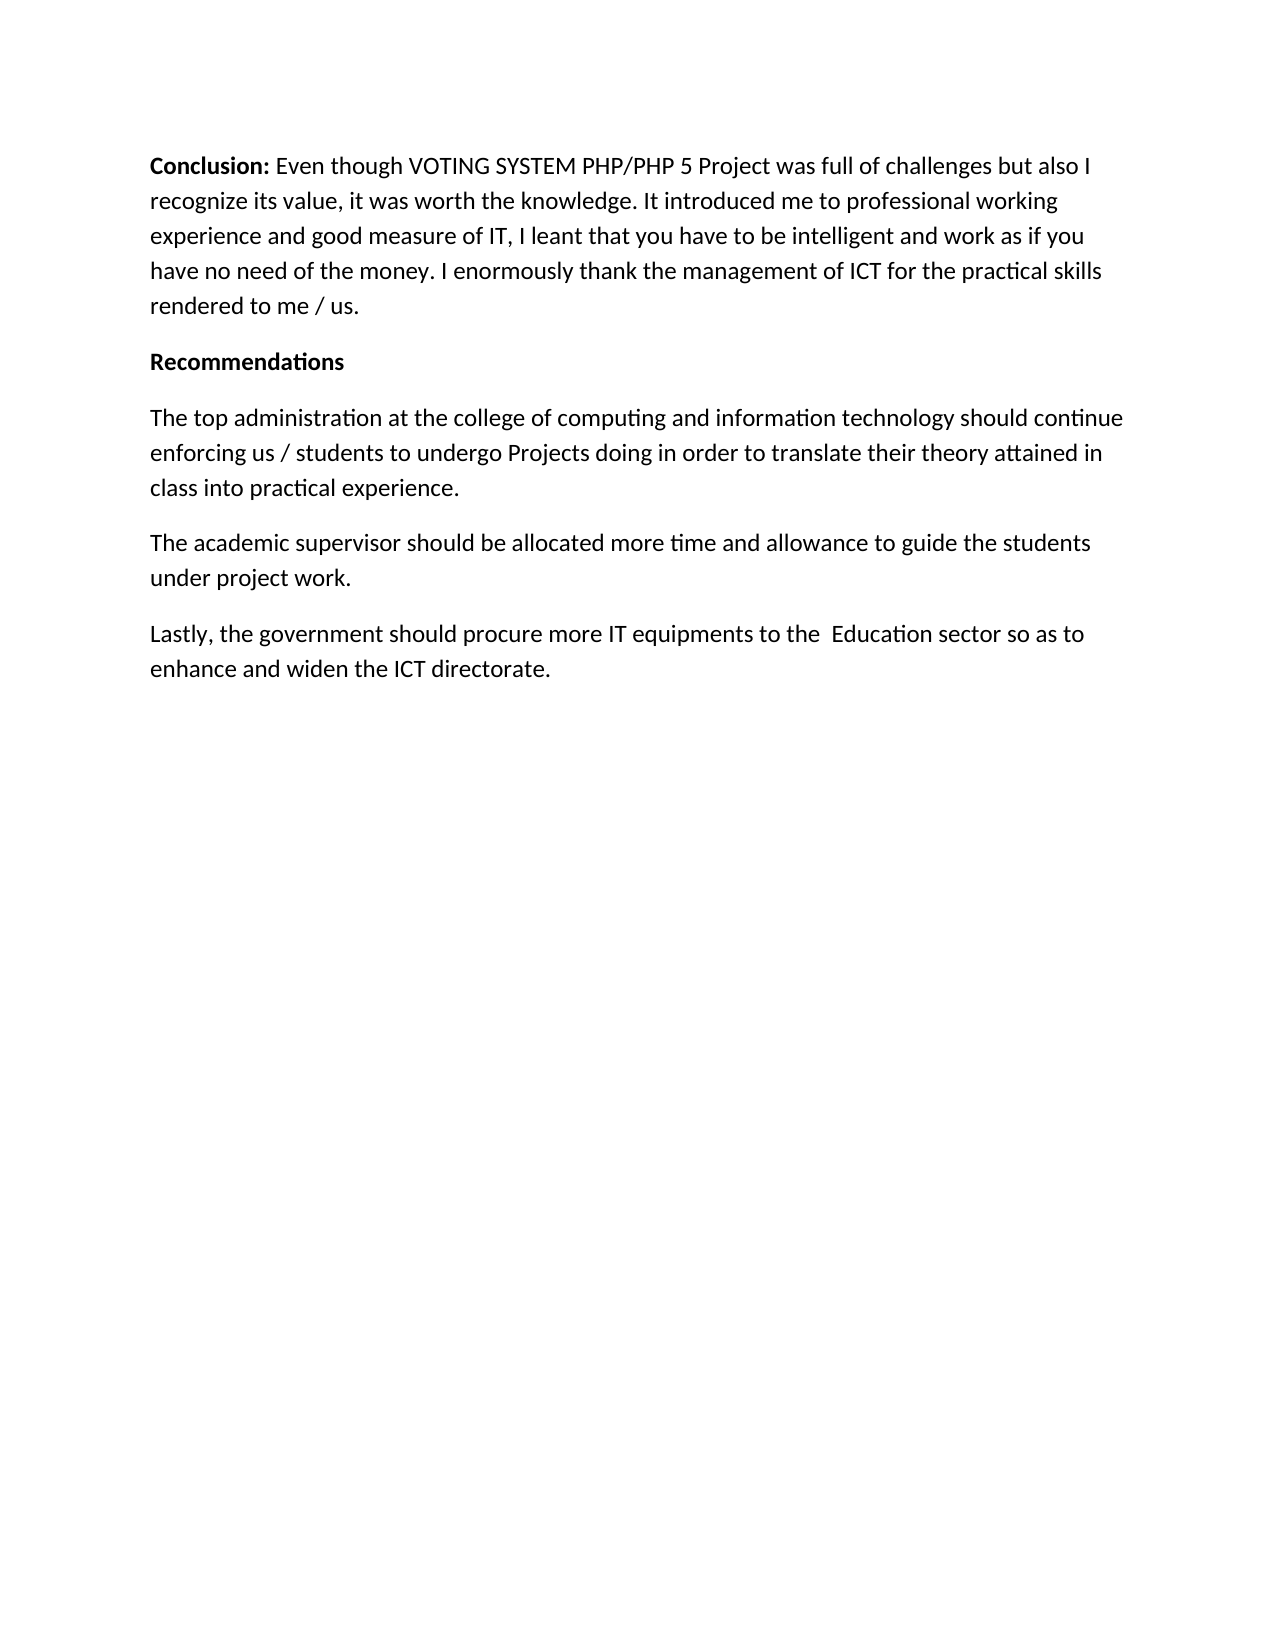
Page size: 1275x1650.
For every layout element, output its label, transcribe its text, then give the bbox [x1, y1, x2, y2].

text The academic supervisor should be allocated more time and allowance to guide the students under project work. [150, 527, 1125, 593]
text Recommendations [150, 346, 1125, 376]
text The top administration at the college of computing and information technology should continue enforcing us / students to undergo Projects doing in order to translate their theory attained in class into practical experience. [150, 402, 1125, 502]
text Conclusion: Even though VOTING SYSTEM PHP/PHP 5 Project was full of challenges but also I recognize its value, it was worth the knowledge. It introduced me to professional working experience and good measure of IT, I leant that you have to be intelligent and work as if you have no need of the money. I enormously thank the management of ICT for the practical skills rendered to me / us. [150, 150, 1125, 321]
text Lastly, the government should procure more IT equipments to the Education sector so as to enhance and widen the ICT directorate. [150, 618, 1125, 684]
